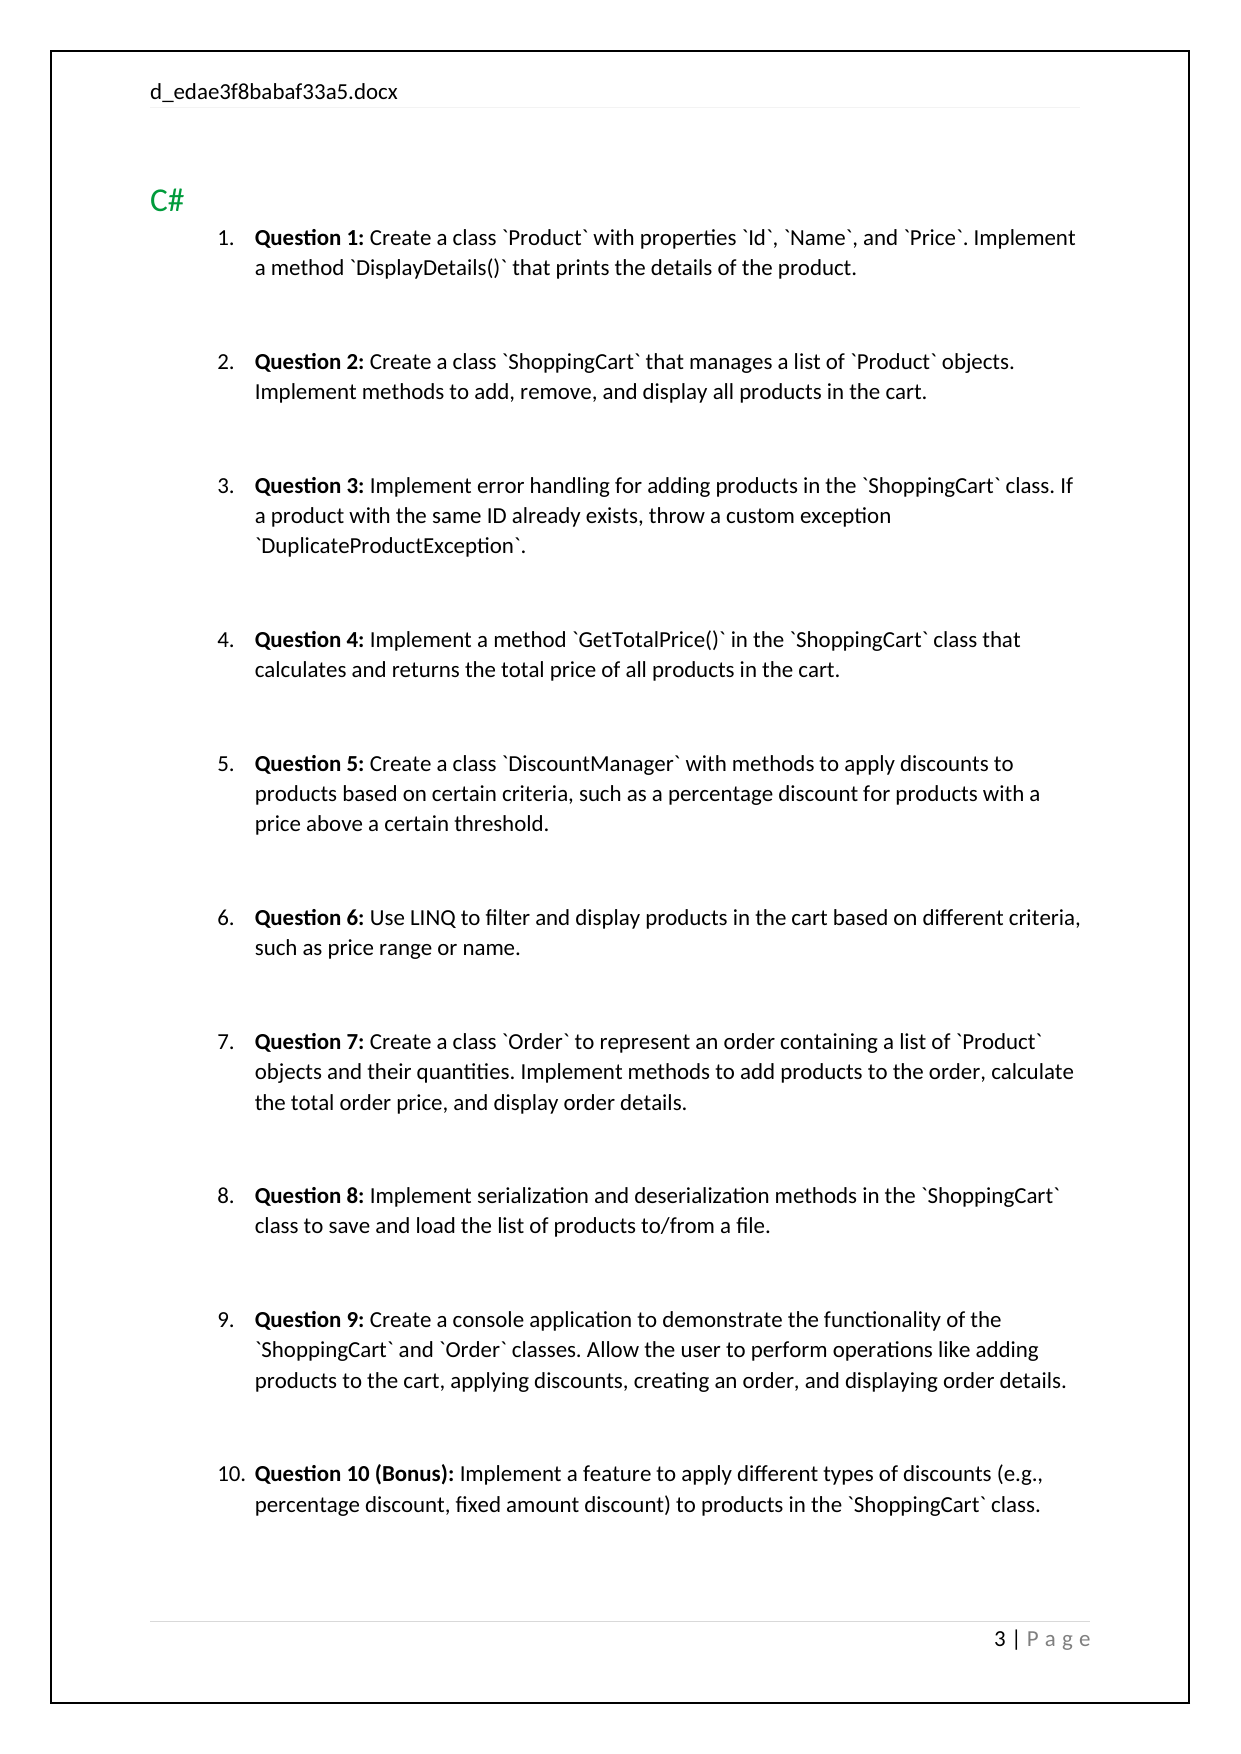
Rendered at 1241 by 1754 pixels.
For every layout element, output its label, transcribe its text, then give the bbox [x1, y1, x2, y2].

list Question 2: Create a class `ShoppingCart` that manages a list of `Product` objects. Implement methods to add, remove, and display all products in the cart. [217, 347, 1090, 405]
list Question 9: Create a console application to demonstrate the functionality of the `ShoppingCart` and `Order` classes. Allow the user to perform operations like adding products to the cart, applying discounts, creating an order, and displaying order details. [217, 1305, 1090, 1394]
list Question 7: Create a class `Order` to represent an order containing a list of `Product` objects and their quantities. Implement methods to add products to the order, calculate the total order price, and display order details. [217, 1027, 1090, 1116]
list Question 8: Implement serialization and deserialization methods in the `ShoppingCart` class to save and load the list of products to/from a file. [217, 1181, 1090, 1239]
list Question 4: Implement a method `GetTotalPrice()` in the `ShoppingCart` class that calculates and returns the total price of all products in the cart. [217, 625, 1090, 683]
subtitle C# [150, 179, 1090, 220]
list Question 1: Create a class `Product` with properties `Id`, `Name`, and `Price`. Implement a method `DisplayDetails()` that prints the details of the product. [217, 223, 1090, 281]
list Question 5: Create a class `DiscountManager` with methods to apply discounts to products based on certain criteria, such as a percentage discount for products with a price above a certain threshold. [217, 749, 1090, 837]
list Question 3: Implement error handling for adding products in the `ShoppingCart` class. If a product with the same ID already exists, throw a custom exception `DuplicateProductException`. [217, 471, 1090, 559]
list Question 10 (Bonus): Implement a feature to apply different types of discounts (e.g., percentage discount, fixed amount discount) to products in the `ShoppingCart` class. [217, 1459, 1090, 1518]
list Question 6: Use LINQ to filter and display products in the cart based on different criteria, such as price range or name. [217, 903, 1090, 961]
